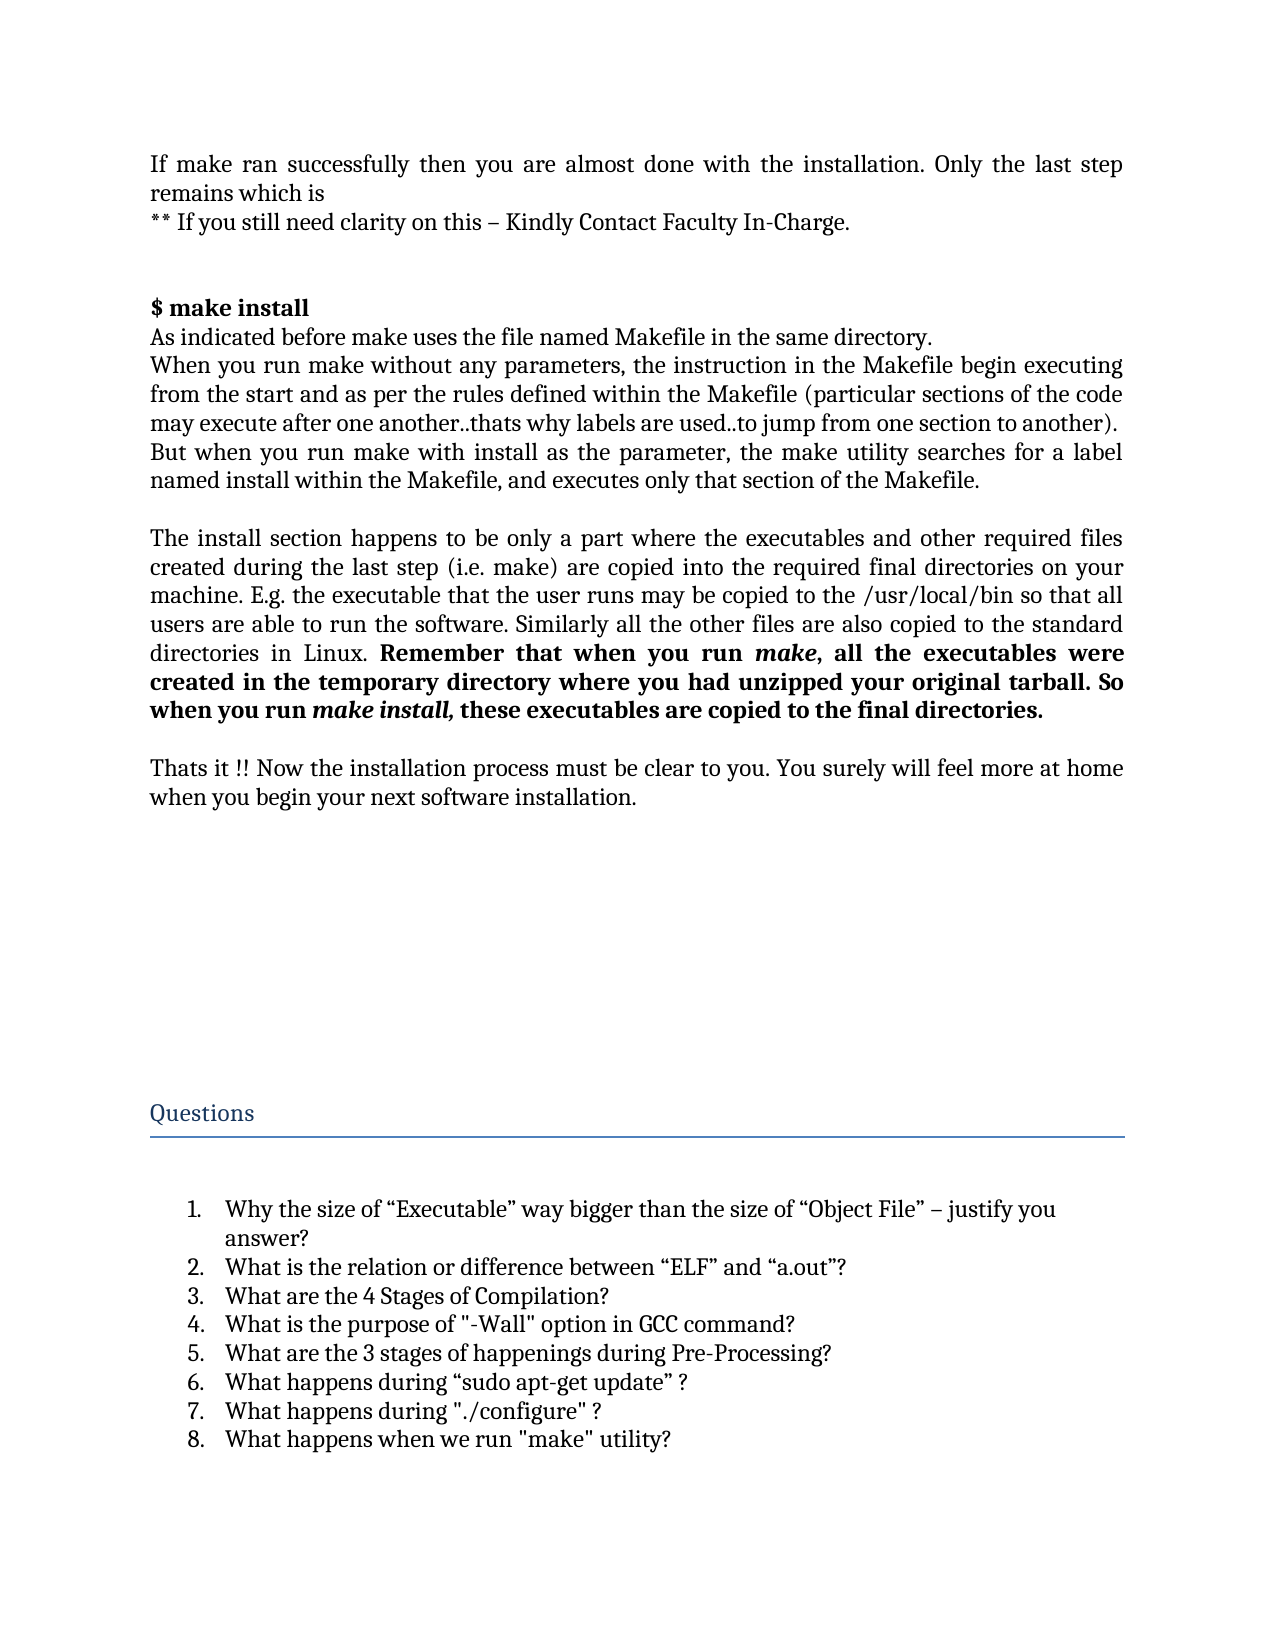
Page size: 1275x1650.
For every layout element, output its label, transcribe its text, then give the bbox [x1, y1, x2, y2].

list What is the relation or difference between “ELF” and “a.out”? [187, 1253, 1125, 1282]
list Why the size of “Executable” way bigger than the size of “Object File” – justify you answer? [187, 1195, 1125, 1253]
text ** If you still need clarity on this – Kindly Contact Faculty In-Charge. [150, 207, 1125, 236]
list What are the 4 Stages of Compilation? [187, 1282, 1125, 1310]
text When you run make without any parameters, the instruction in the Makefile begin executing from the start and as per the rules defined within the Makefile (particular sections of the code may execute after one another..thats why labels are used..to jump from one section to another). [150, 351, 1125, 437]
text As indicated before make uses the file named Makefile in the same directory. [150, 322, 1125, 351]
list What happens during "./configure" ? [187, 1397, 1125, 1425]
list What are the 3 stages of happenings during Pre-Processing? [187, 1339, 1125, 1368]
text Thats it !! Now the installation process must be clear to you. You surely will feel more at home when you begin your next software installation. [150, 754, 1125, 811]
list What is the purpose of "-Wall" option in GCC command? [187, 1310, 1125, 1339]
text But when you run make with install as the parameter, the make utility searches for a label named install within the Makefile, and executes only that section of the Makefile. [150, 437, 1125, 495]
list What happens during “sudo apt-get update” ? [187, 1368, 1125, 1397]
text The install section happens to be only a part where the executables and other required files created during the last step (i.e. make) are copied into the required final directories on your machine. E.g. the executable that the user runs may be copied to the /usr/local/bin so that all users are able to run the software. Similarly all the other files are also copied to the standard directories in Linux. Remember that when you run make, all the executables were created in the temporary directory where you had unzipped your original tarball. So when you run make install, these executables are copied to the final directories. [150, 524, 1125, 725]
text If make ran successfully then you are almost done with the installation. Only the last step remains which is [150, 150, 1125, 207]
list What happens when we run "make" utility? [187, 1425, 1125, 1454]
text $ make install [150, 294, 1125, 322]
text Questions [150, 1099, 1125, 1136]
